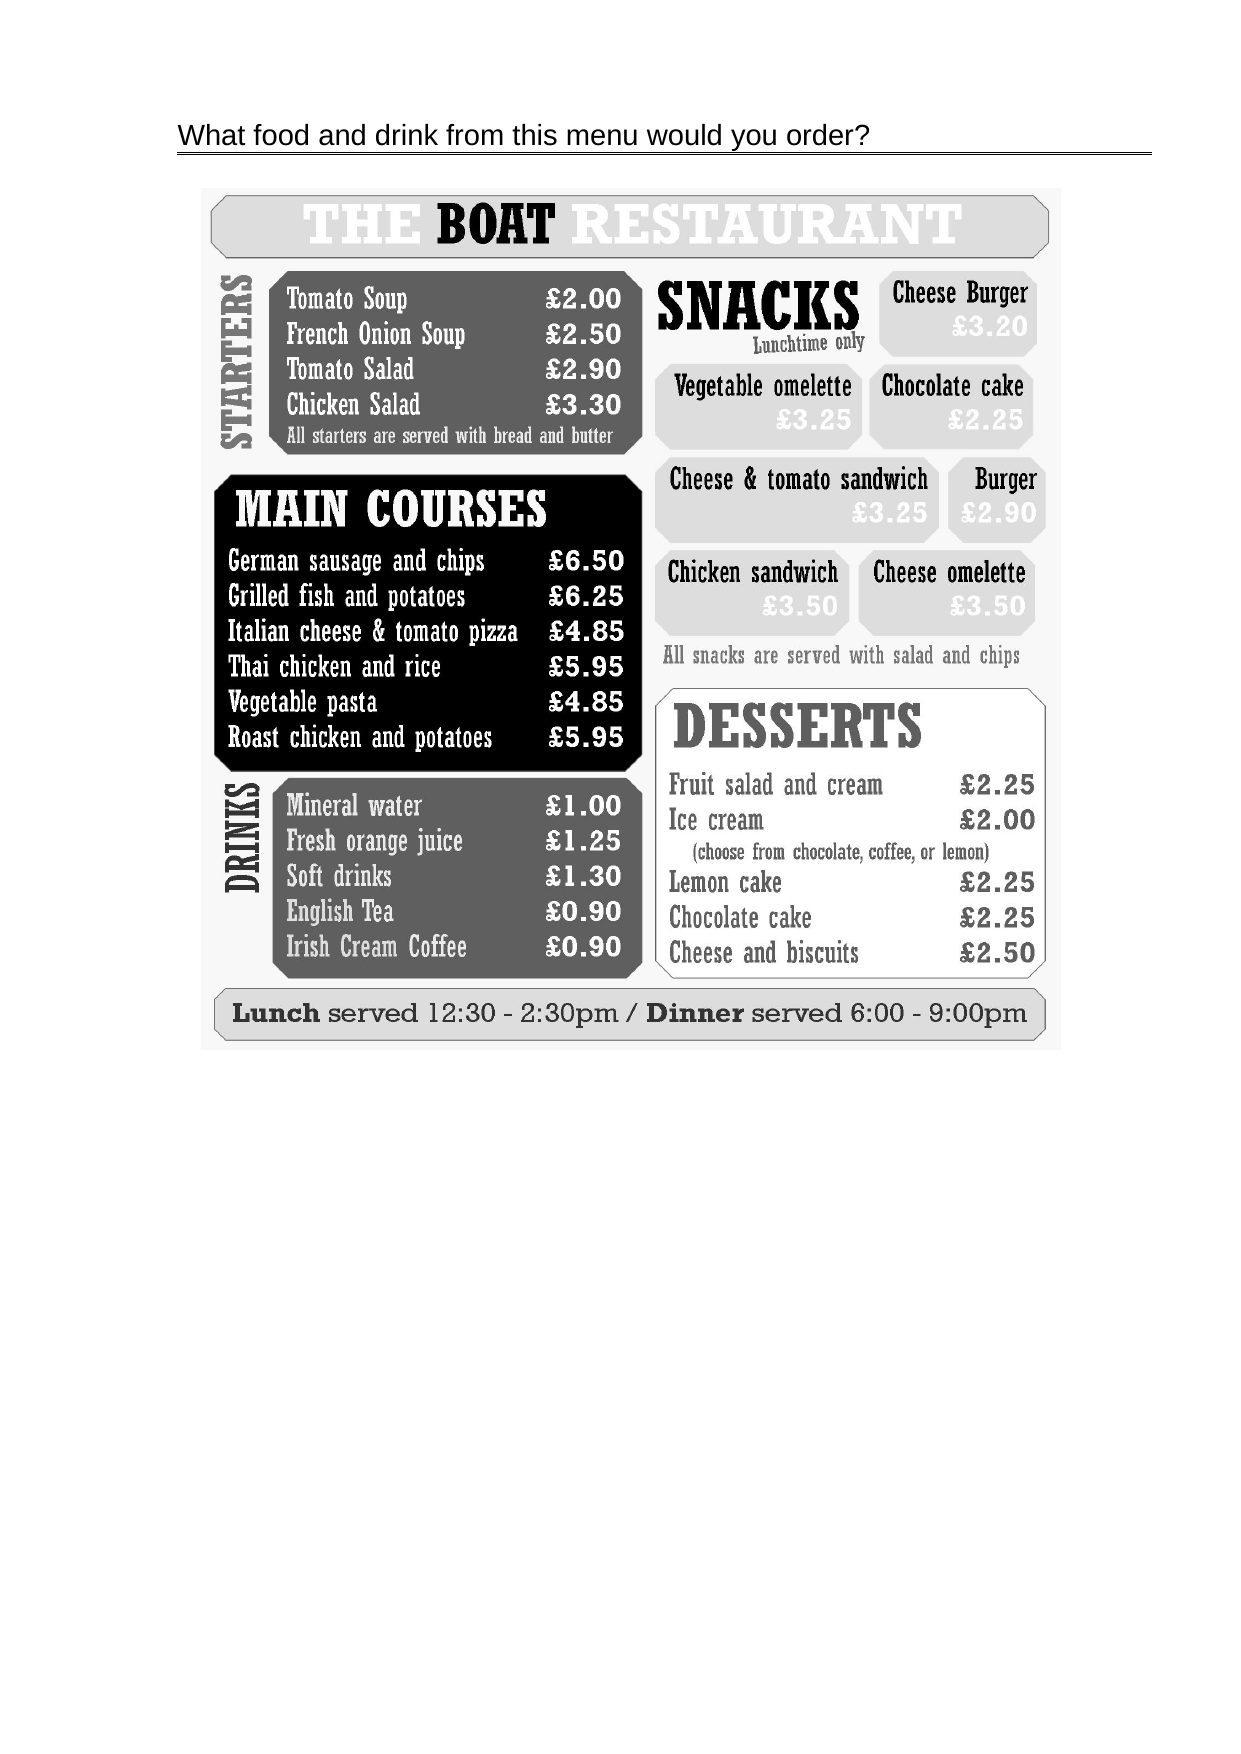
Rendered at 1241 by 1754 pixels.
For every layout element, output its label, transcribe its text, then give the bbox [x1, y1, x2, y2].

text What food and drink from this menu would you order? [177, 118, 1152, 152]
picture [200, 188, 1062, 1050]
